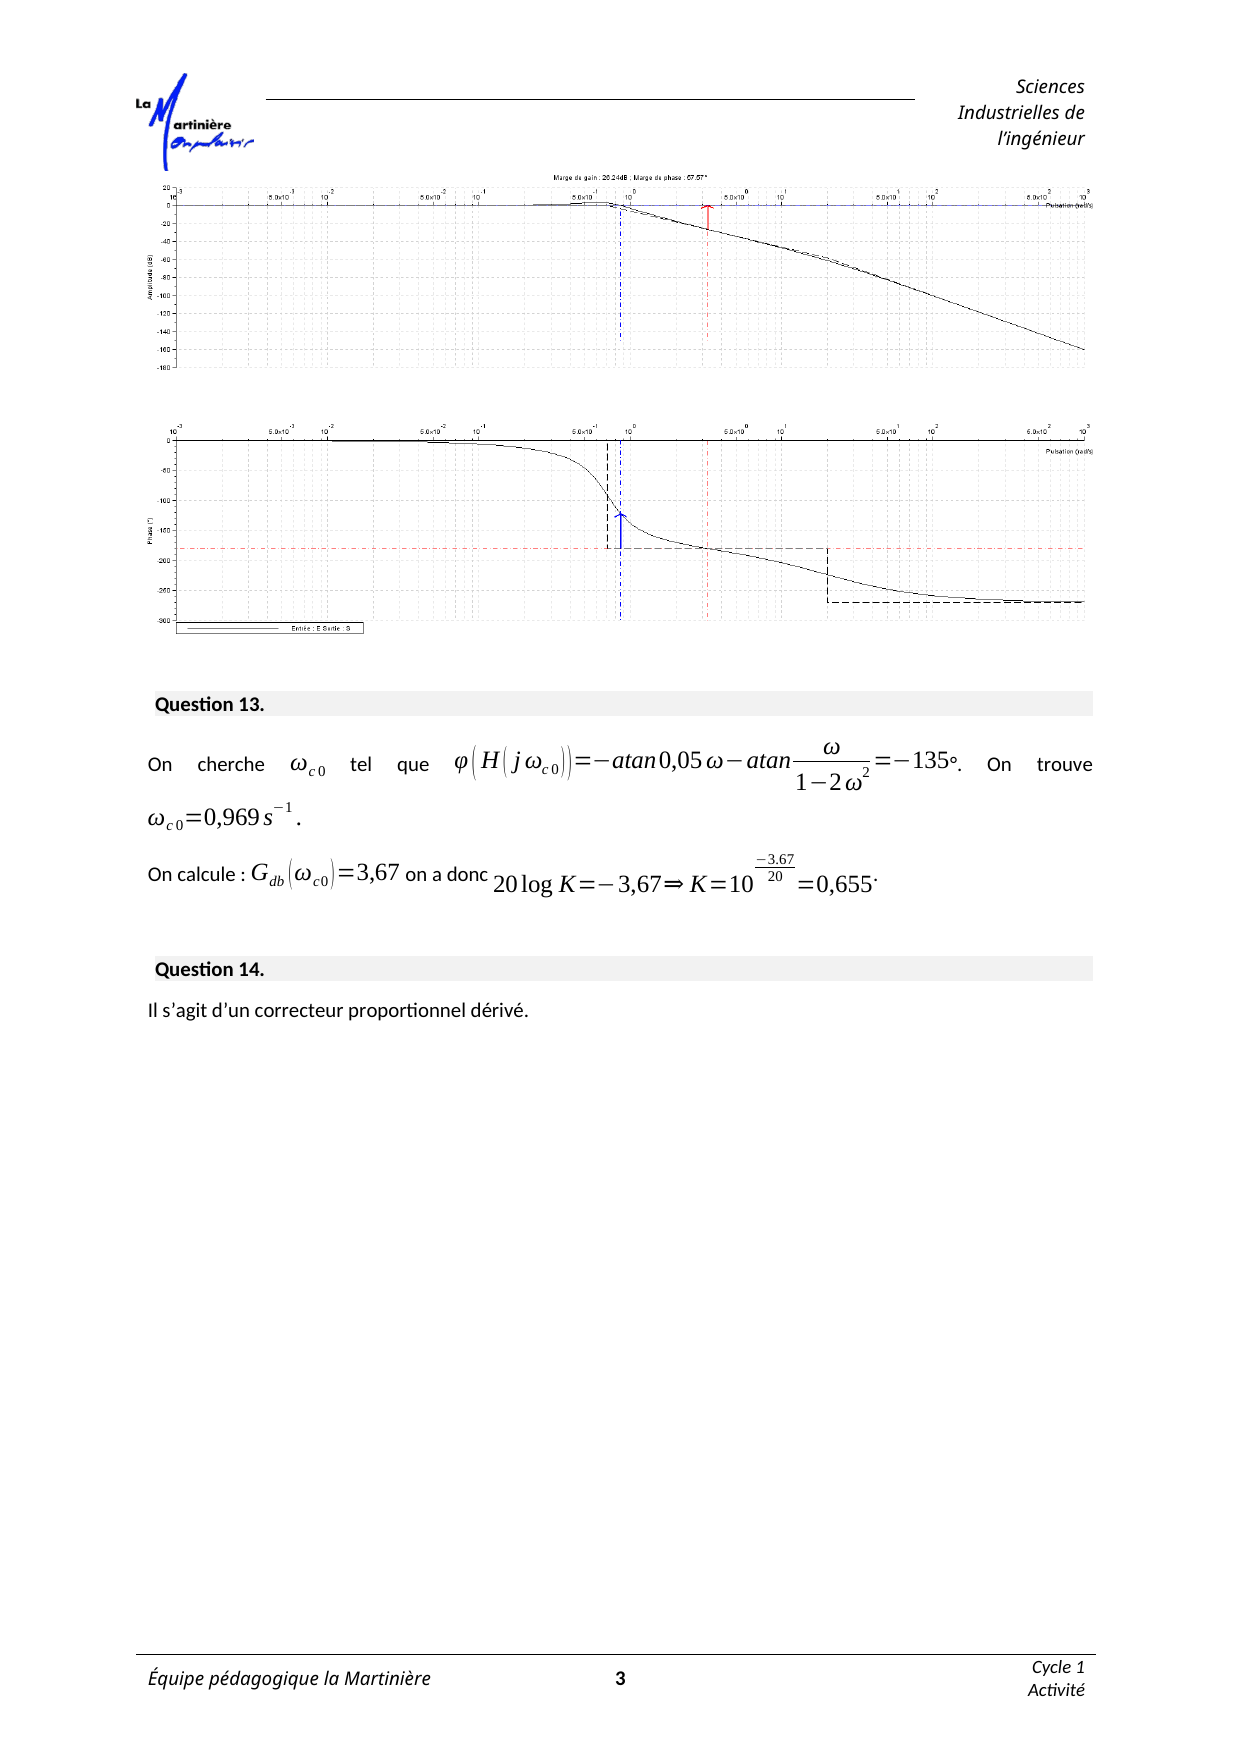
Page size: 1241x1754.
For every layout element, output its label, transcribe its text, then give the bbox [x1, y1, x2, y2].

text On cherche tel que °. On trouve [148, 733, 1093, 834]
picture [136, 73, 254, 171]
picture [147, 175, 1093, 634]
text Il s’agit d’un correcteur proportionnel dérivé. [148, 998, 1093, 1023]
text On calcule : on a donc . [148, 850, 1093, 898]
